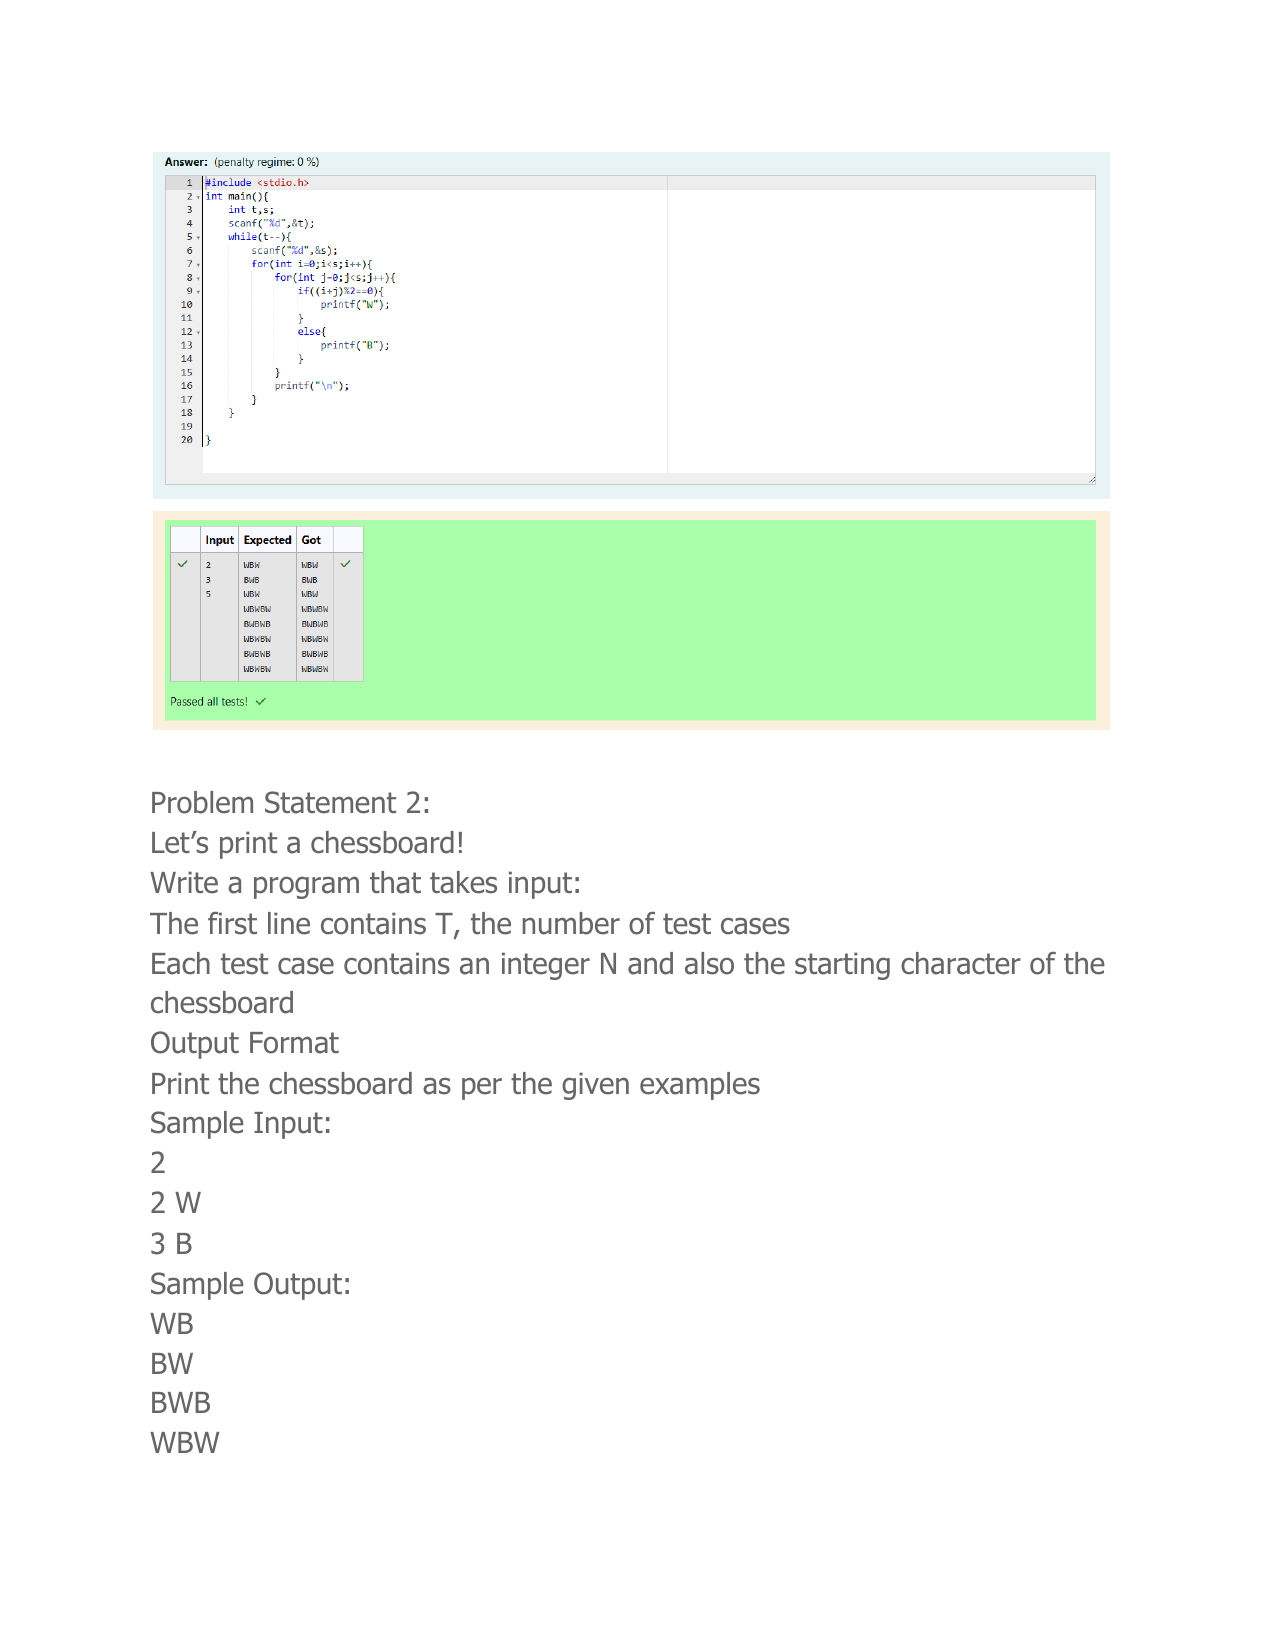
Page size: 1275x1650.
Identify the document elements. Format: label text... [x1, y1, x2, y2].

text Problem Statement 2: [150, 784, 1275, 819]
text Write a program that takes input: [150, 864, 1275, 900]
text Let’s print a chessboard! [150, 824, 1275, 859]
text 3 B [150, 1225, 1275, 1260]
text Output Format [150, 1025, 1275, 1060]
text 2 [150, 1144, 1275, 1180]
text 2 W [150, 1185, 1275, 1220]
text Print the chessboard as per the given examples Sample Input: [150, 1065, 770, 1140]
text BW BWB WBW [150, 1345, 260, 1459]
text Each test case contains an integer N and also the starting character of the chessboard [150, 945, 1115, 1020]
text The first line contains T, the number of test cases [150, 905, 1275, 940]
picture [153, 152, 1111, 730]
text Sample Output: WB [150, 1265, 366, 1340]
